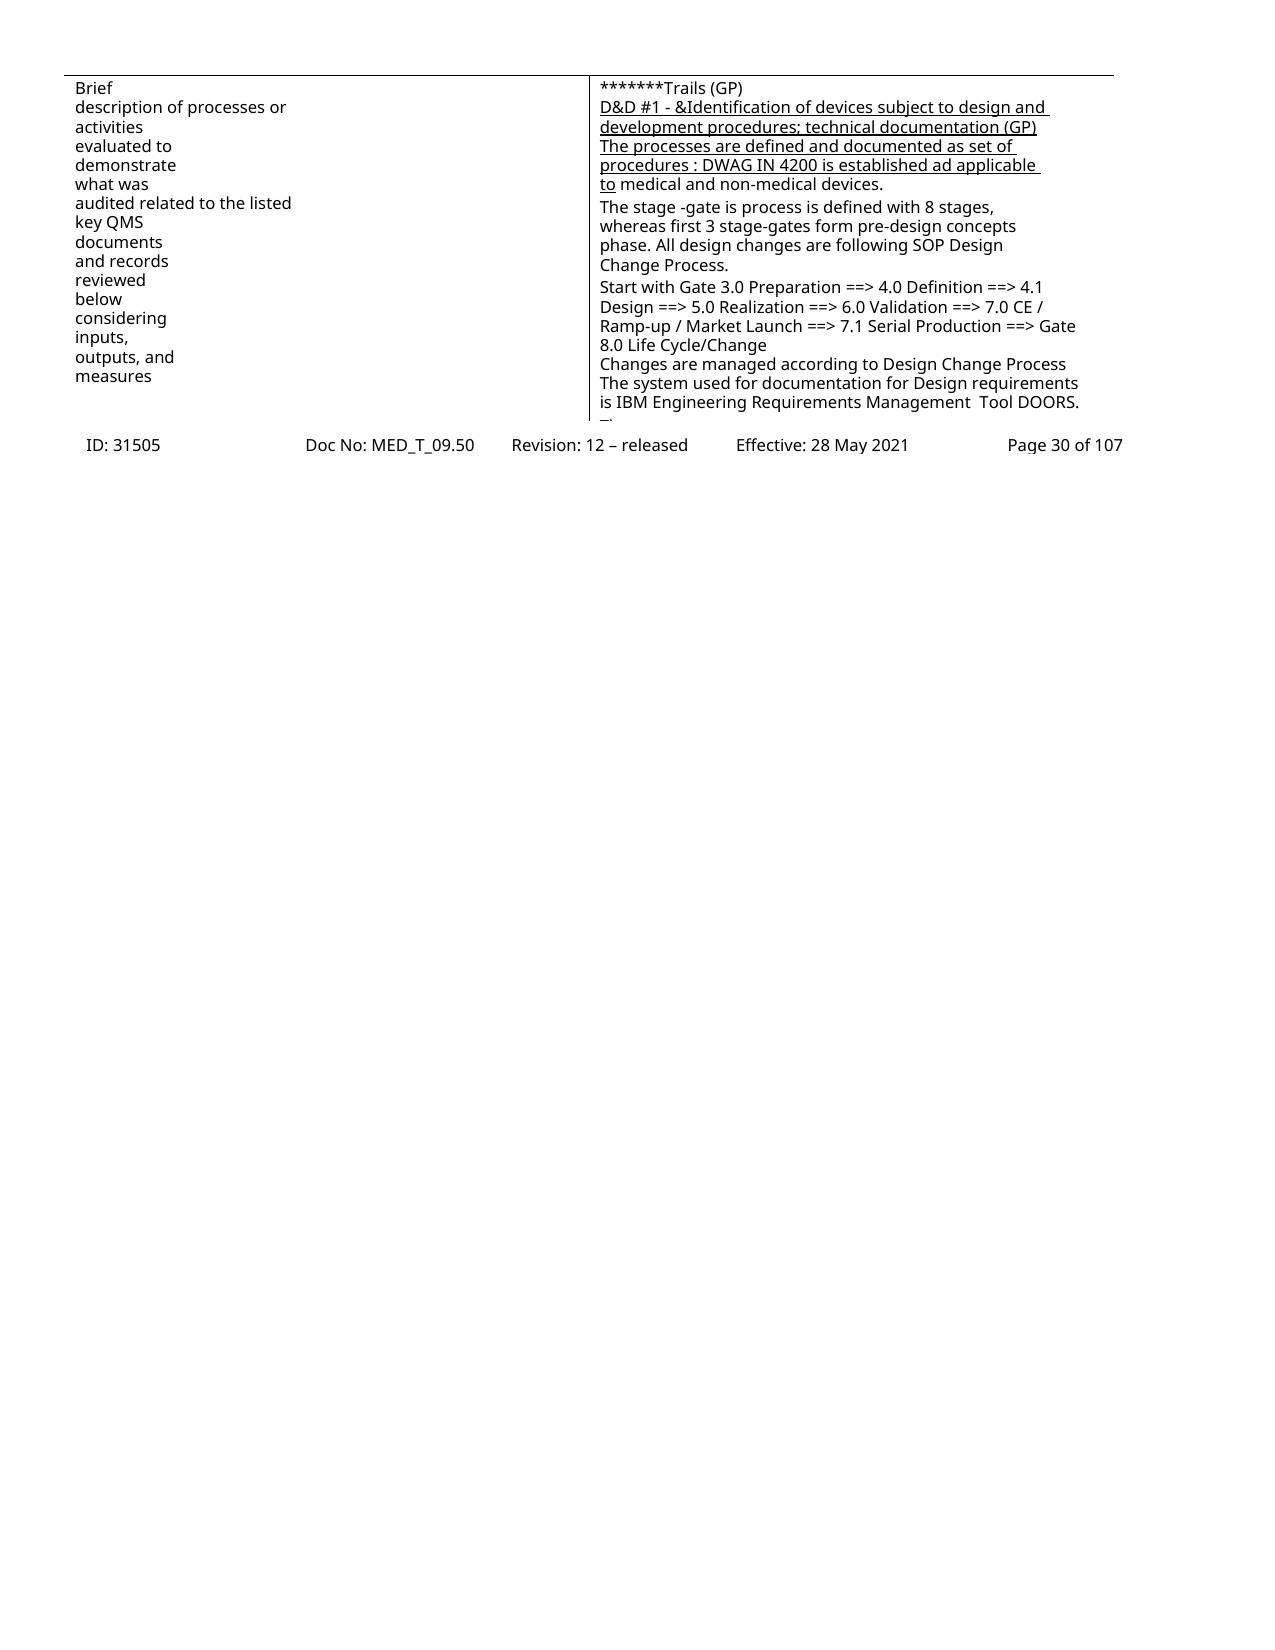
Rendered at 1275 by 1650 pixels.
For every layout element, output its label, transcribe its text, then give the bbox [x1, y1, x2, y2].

table_cell *******Trails (GP) D&D #1 - &Identification of devices subject to design and development procedures; technical documentation (GP) The processes are defined and documented as set of procedures : DWAG IN 4200 is established ad applicable to medical and non-medical devices. The stage -gate is process is defined with 8 stages, whereas first 3 stage-gates form pre-design concepts phase. All design changes are following SOP Design Change Process. Start with Gate 3.0 Preparation ==> 4.0 Definition ==> 4.1 Design ==> 5.0 Realization ==> 6.0 Validation ==> 7.0 CE / Ramp-up / Market Launch ==> 7.1 Serial Production ==> Gate 8.0 Life Cycle/Change Changes are managed according to Design Change Process The system used for documentation for Design requirements is IBM Engineering Requirements Management Tool DOORS. The procedure defines criteria, as applicable for • new product development • module development • Upgrades and product change • Introduction of OEM or private label • Intro. Trading goods • Transfer of development, production or other disciplines [590, 76, 1114, 421]
table_header Revision: 12 – released [495, 426, 705, 453]
table_header ID: 31505 [75, 426, 285, 453]
table_header Effective: 28 May 2021 [705, 426, 915, 453]
table_cell Brief description of processes or activities evaluated to demonstrate what was audited related to the listed key QMS documents and records reviewed below considering inputs, outputs, and measures [64, 76, 589, 421]
table_header Doc No: MED_T_09.50 [285, 426, 495, 453]
table_header Page 30 of 107 [915, 426, 1125, 453]
